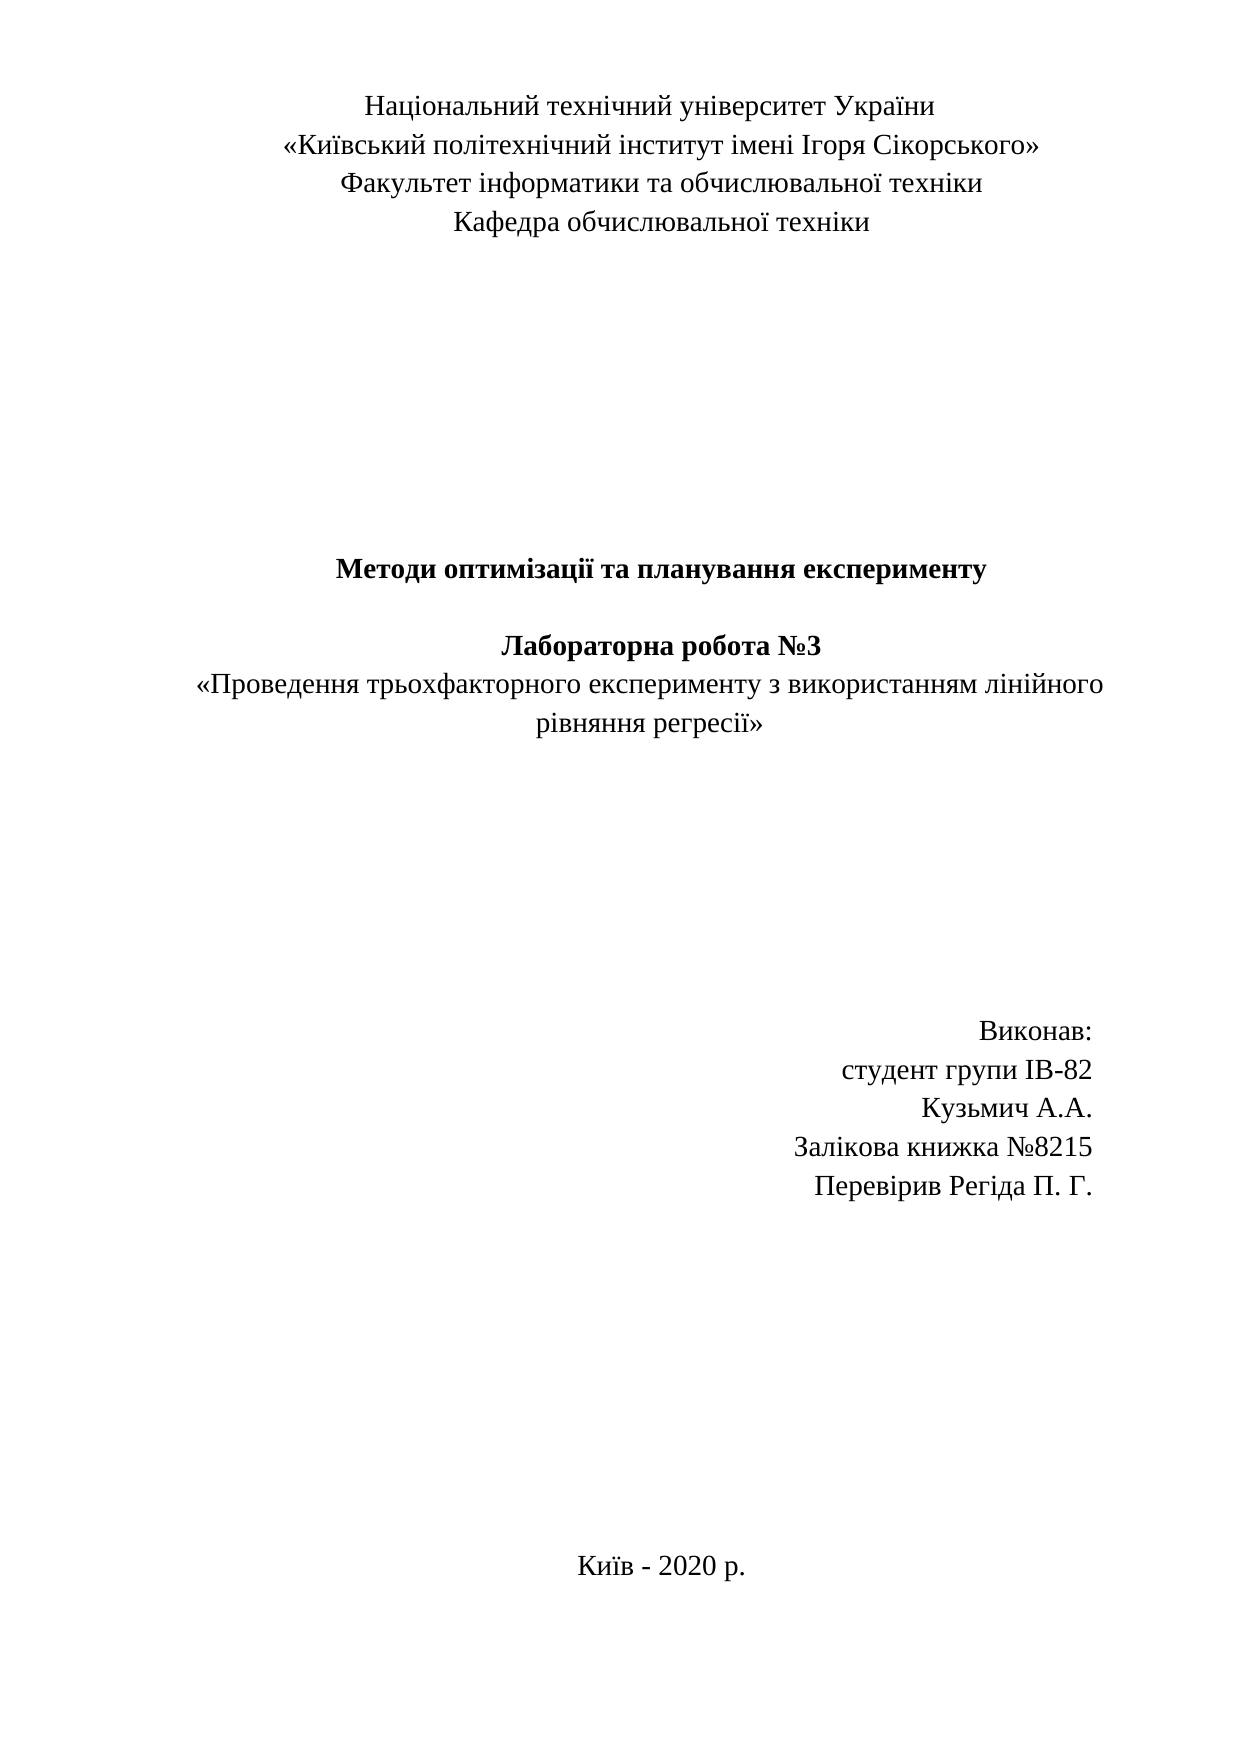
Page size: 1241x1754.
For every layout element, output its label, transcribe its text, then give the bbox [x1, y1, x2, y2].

text студент групи ІВ-82 [171, 1052, 1093, 1086]
text Факультет інформатики та обчислювальної техніки [171, 166, 1152, 199]
text Перевірив Регіда П. Г. [171, 1168, 1093, 1201]
text Національний технічний університет України [148, 88, 1152, 122]
text Виконав: [171, 1013, 1093, 1047]
text «Проведення трьохфакторного експерименту з використанням лінійного рівняння регресії» [148, 667, 1152, 739]
text Залікова книжка №8215 [171, 1129, 1093, 1163]
text Кузьмич А.А. [171, 1091, 1093, 1124]
text Київ - 2020 р. [171, 1548, 1152, 1581]
text «Київський політехнічний інститут імені Ігоря Сікорського» [171, 127, 1152, 161]
text Методи оптимізації та планування експерименту [171, 551, 1152, 584]
text Лабораторна робота №3 [171, 628, 1152, 662]
text Кафедра обчислювальної техніки [171, 204, 1152, 238]
